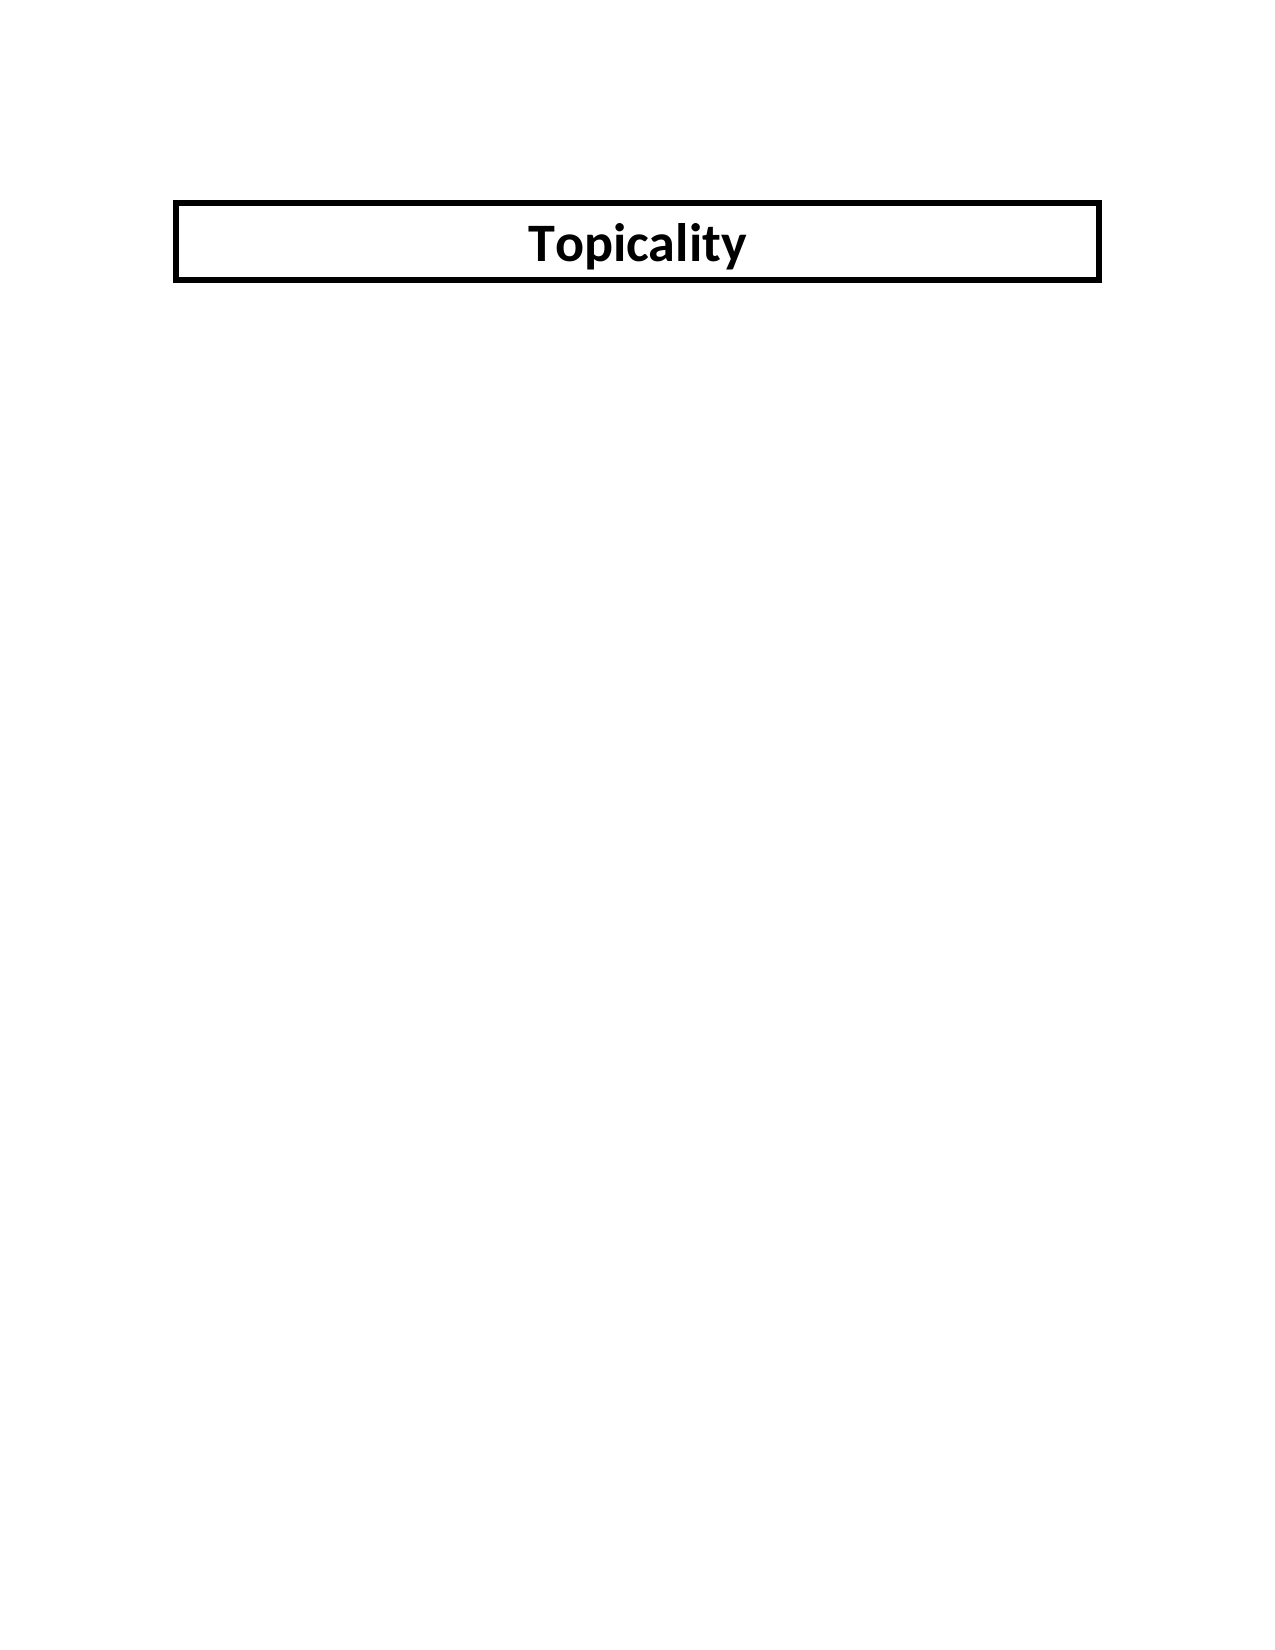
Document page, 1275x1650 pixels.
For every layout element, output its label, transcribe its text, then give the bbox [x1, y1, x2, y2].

subtitle Topicality [179, 206, 1096, 277]
